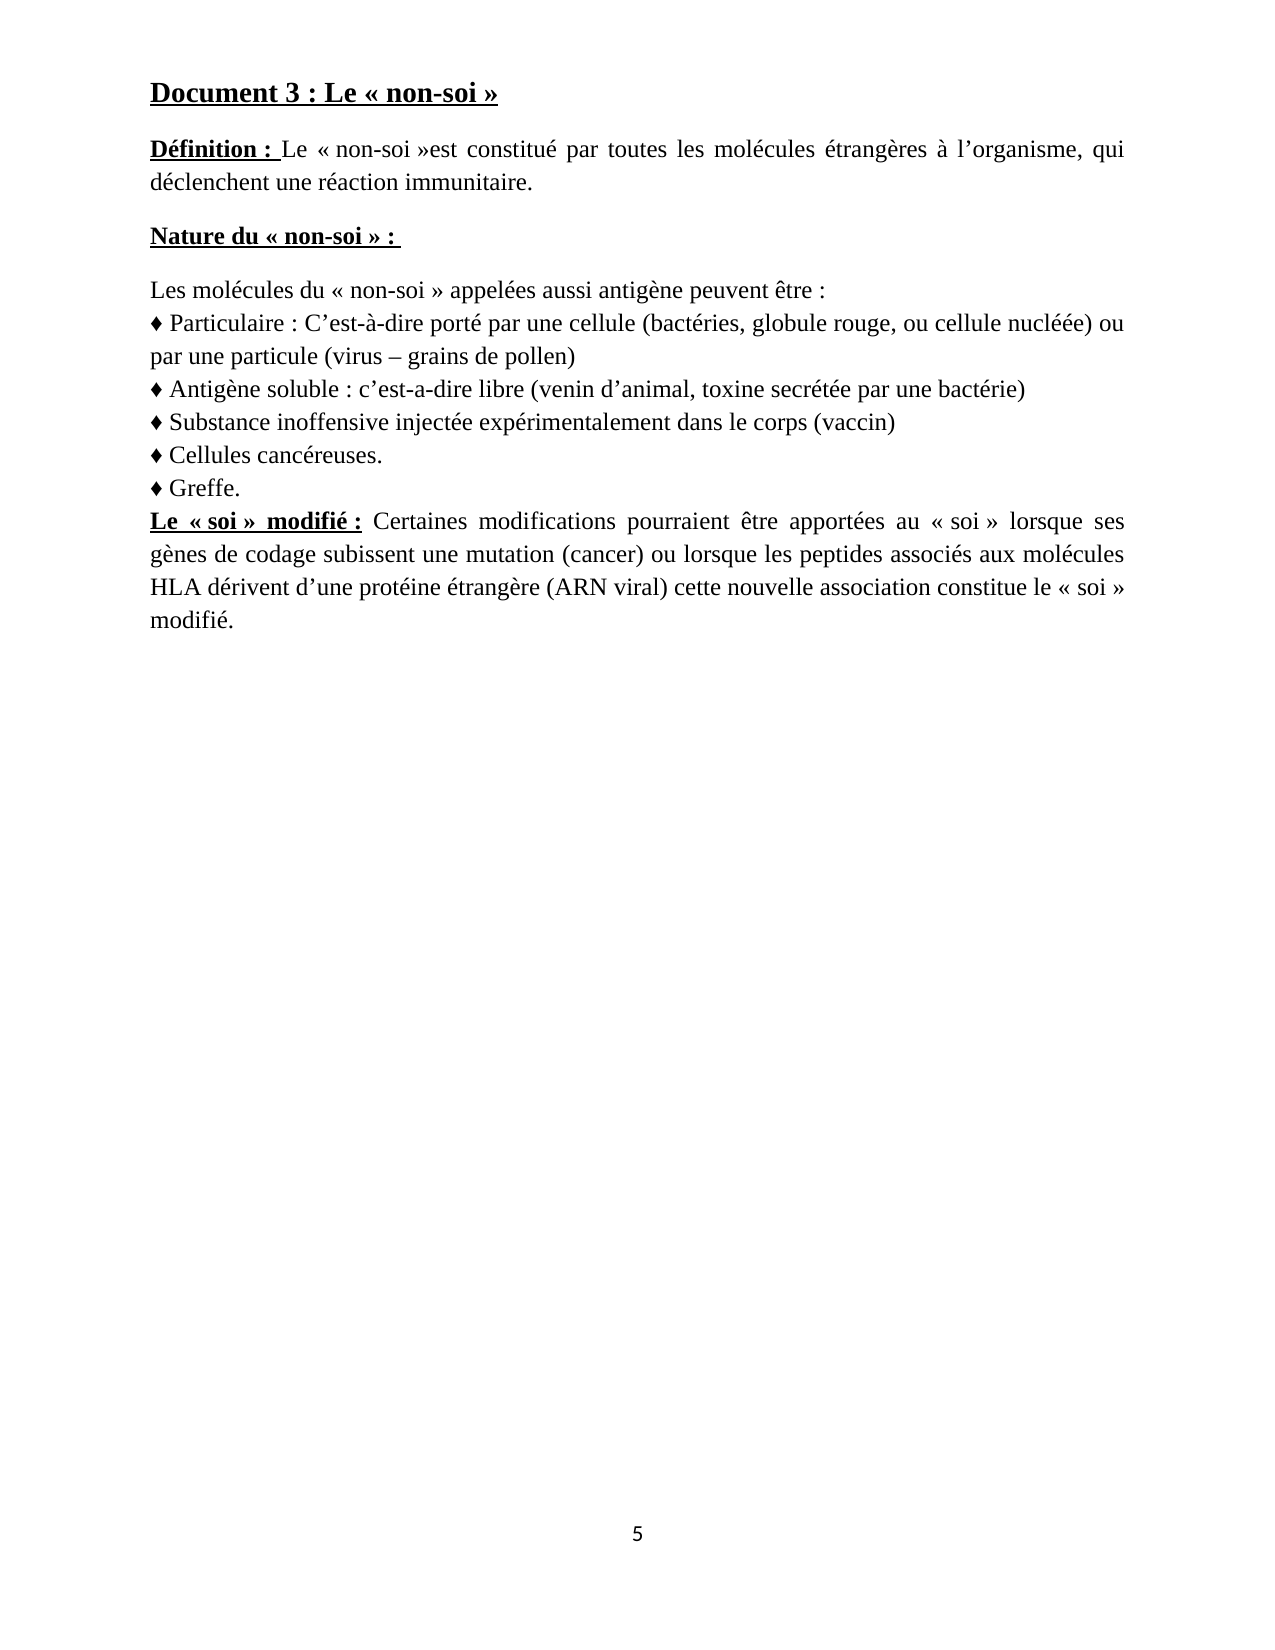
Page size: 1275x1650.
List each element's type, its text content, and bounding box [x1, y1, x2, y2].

text Les molécules du « non-soi » appelées aussi antigène peuvent être : [150, 275, 1125, 304]
text ♦ Substance inoffensive injectée expérimentalement dans le corps (vaccin) [150, 407, 1125, 436]
text ♦ Antigène soluble : c’est-a-dire libre (venin d’animal, toxine secrétée par une bactérie) [150, 374, 1125, 403]
text ♦ Greffe. [150, 473, 1125, 502]
text Document 3 : Le « non-soi » [150, 75, 1125, 108]
text ♦ Cellules cancéreuses. [150, 440, 1125, 469]
text Nature du « non-soi » : [150, 221, 1125, 250]
text Définition : Le « non-soi »est constitué par toutes les molécules étrangères à l’organisme, qui déclenchent une réaction immunitaire. [150, 134, 1125, 196]
text ♦ Particulaire : C’est-à-dire porté par une cellule (bactéries, globule rouge, ou cellule nucléée) ou par une particule (virus – grains de pollen) [150, 308, 1125, 370]
text Le « soi » modifié : Certaines modifications pourraient être apportées au « soi » lorsque ses gènes de codage subissent une mutation (cancer) ou lorsque les peptides associés aux molécules HLA dérivent d’une protéine étrangère (ARN viral) cette nouvelle association constitue le « soi » modifié. [150, 506, 1125, 634]
